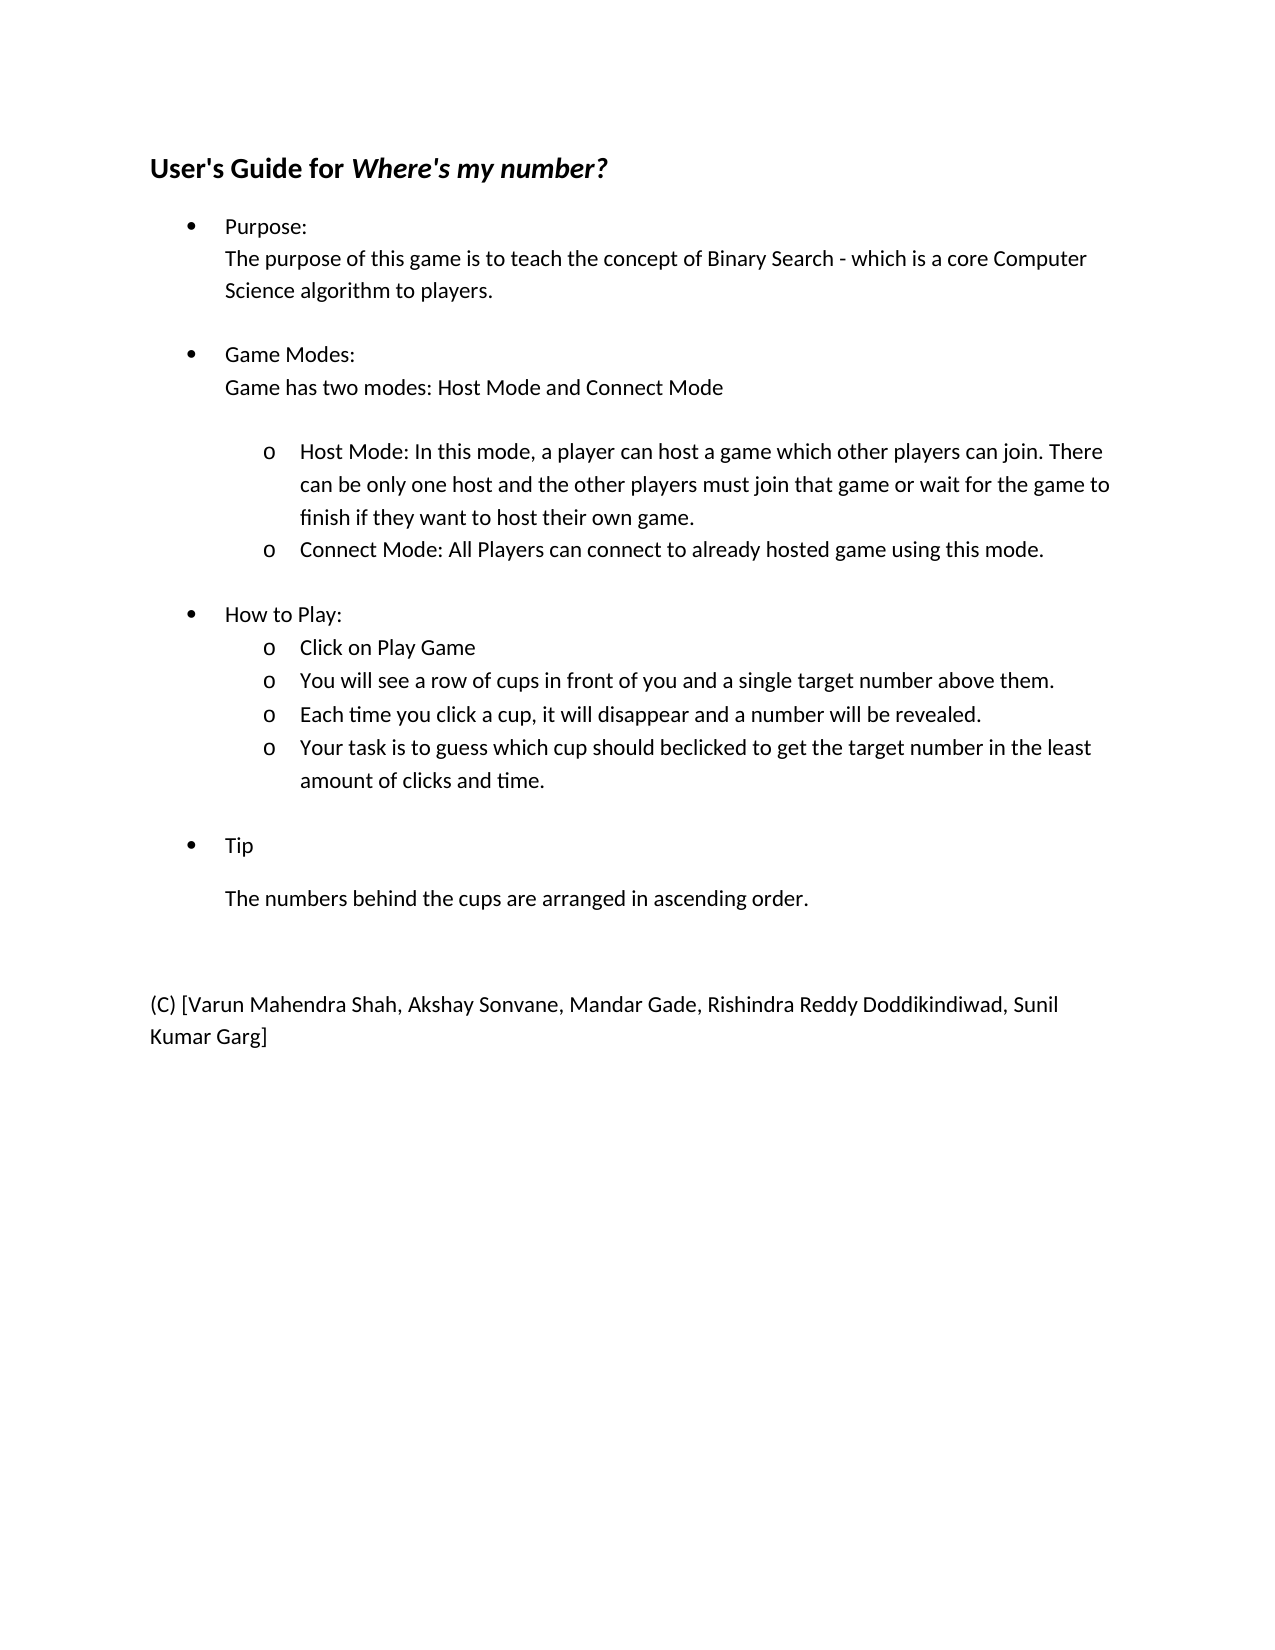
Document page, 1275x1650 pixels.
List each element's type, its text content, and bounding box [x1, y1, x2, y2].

list The purpose of this game is to teach the concept of Binary Search - which is a core Computer Science algorithm to players. [225, 244, 1125, 304]
list How to Play: [187, 601, 1125, 628]
list Game Modes: [187, 341, 1125, 368]
list Host Mode: In this mode, a player can host a game which other players can join. There can be only one host and the other players must join that game or wait for the game to finish if they want to host their own game. [262, 437, 1125, 531]
list You will see a row of cups in front of you and a single target number above them. [262, 666, 1125, 695]
text User's Guide for Where's my number? [150, 150, 1125, 186]
text (C) [Varun Mahendra Shah, Akshay Sonvane, Mandar Gade, Rishindra Reddy Doddikindiwad, Sunil Kumar Garg] [150, 990, 1125, 1050]
list Your task is to guess which cup should beclicked to get the target number in the least amount of clicks and time. [262, 733, 1125, 795]
list Game has two modes: Host Mode and Connect Mode [225, 373, 1125, 401]
list Purpose: [187, 212, 1125, 240]
list Tip [187, 831, 1125, 859]
list Connect Mode: All Players can connect to already hosted game using this mode. [262, 535, 1125, 564]
list Click on Play Game [262, 633, 1125, 662]
list Each time you click a cup, it will disappear and a number will be revealed. [262, 700, 1125, 729]
text The numbers behind the cups are arranged in ascending order. [150, 884, 1125, 912]
